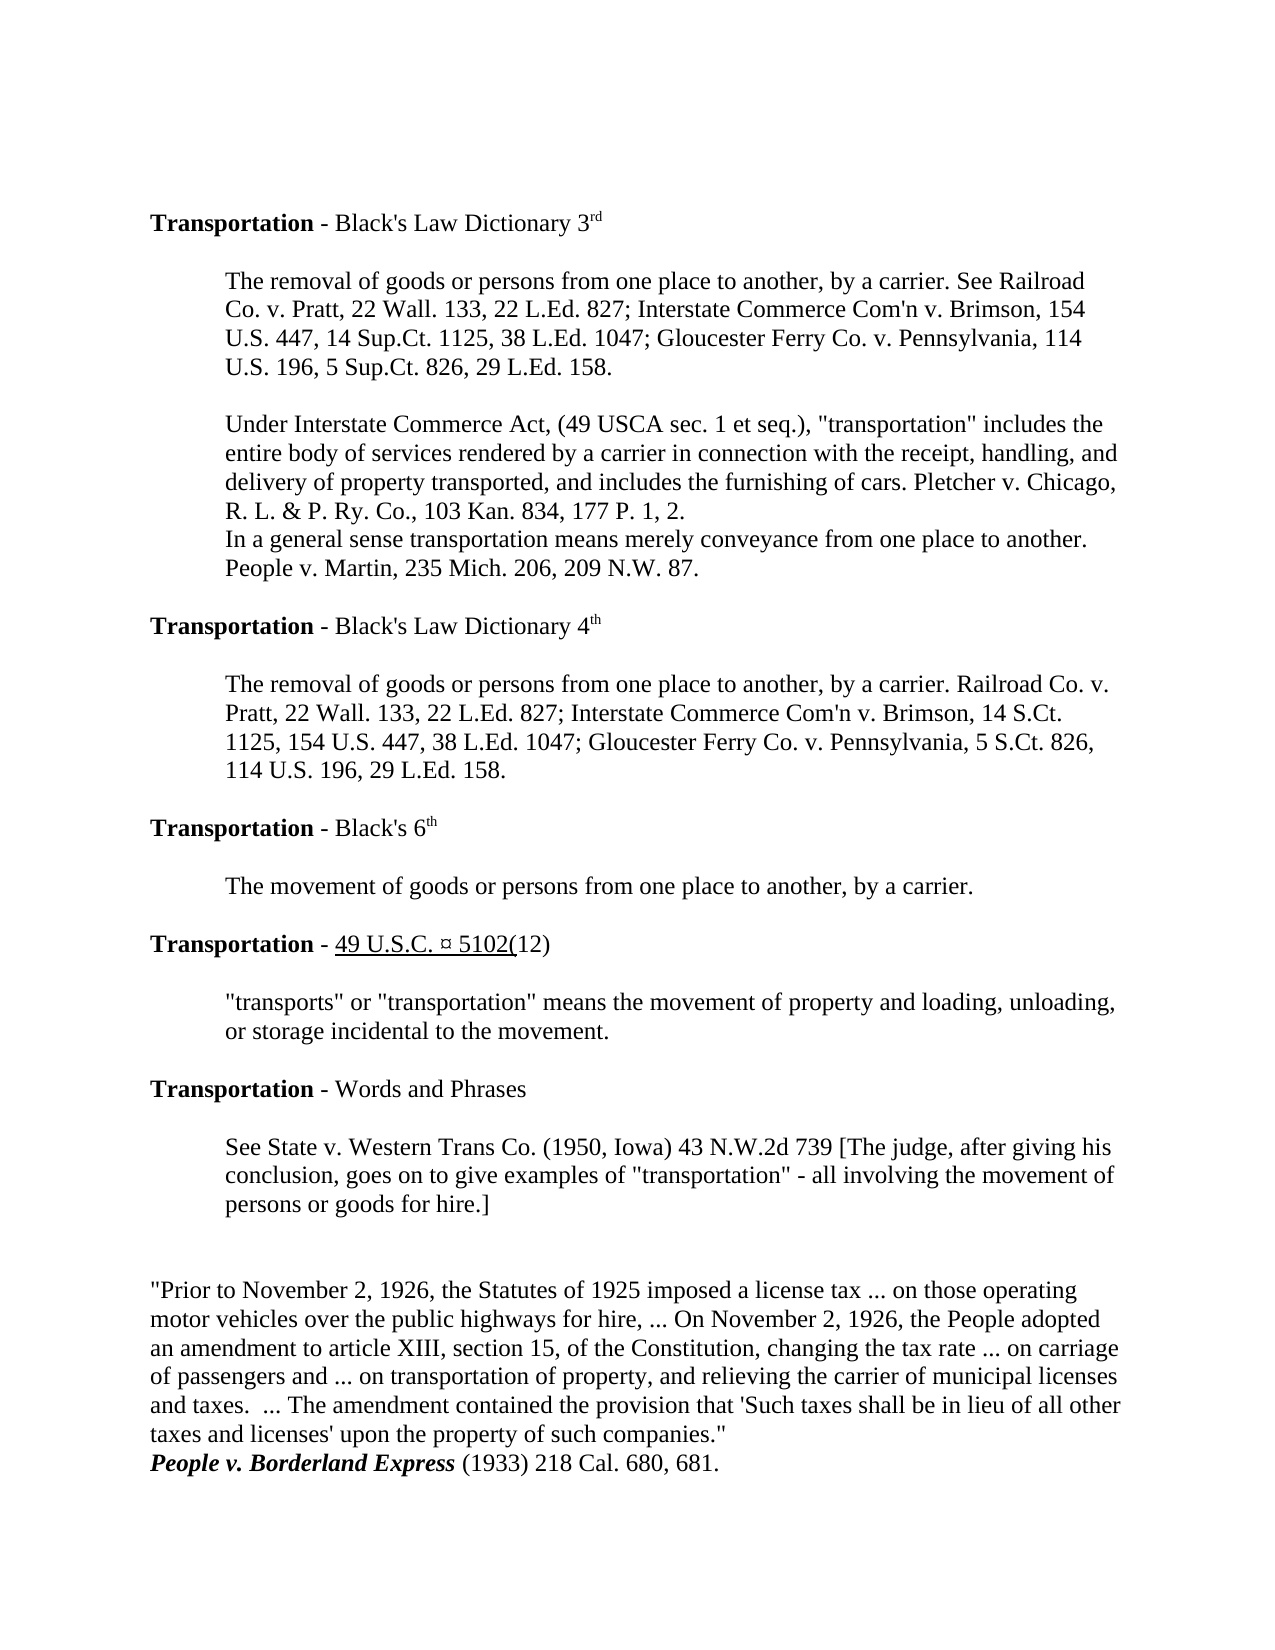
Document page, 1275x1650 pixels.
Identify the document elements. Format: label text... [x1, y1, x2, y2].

text "transports" or "transportation" means the movement of property and loading, unloading, or storage incidental to the movement. [225, 987, 1125, 1044]
text "Prior to November 2, 1926, the Statutes of 1925 imposed a license tax ... on those operating motor vehicles over the public highways for hire, ... On November 2, 1926, the People adopted an amendment to article XIII, section 15, of the Constitution, changing the tax rate ... on carriage of passengers and ... on transportation of property, and relieving the carrier of municipal licenses and taxes. ... The amendment contained the provision that 'Such taxes shall be in lieu of all other taxes and licenses' upon the property of such companies." People v. Borderland Express (1933) 218 Cal. 680, 681. [150, 1275, 1125, 1476]
text Transportation - 49 U.S.C. ¤ 5102(12) [150, 929, 1125, 958]
text The movement of goods or persons from one place to another, by a carrier. [225, 871, 1125, 900]
text Transportation - Black's Law Dictionary 3rd [150, 208, 1125, 237]
text Transportation - Black's 6th [150, 813, 1125, 842]
text Transportation - Black's Law Dictionary 4th [150, 611, 1125, 640]
text Transportation - Words and Phrases [150, 1074, 1125, 1102]
text The removal of goods or persons from one place to another, by a carrier. See Railroad Co. v. Pratt, 22 Wall. 133, 22 L.Ed. 827; Interstate Commerce Com'n v. Brimson, 154 U.S. 447, 14 Sup.Ct. 1125, 38 L.Ed. 1047; Gloucester Ferry Co. v. Pennsylvania, 114 U.S. 196, 5 Sup.Ct. 826, 29 L.Ed. 158. Under Interstate Commerce Act, (49 USCA sec. 1 et seq.), "transportation" includes the entire body of services rendered by a carrier in connection with the receipt, handling, and delivery of property transported, and includes the furnishing of cars. Pletcher v. Chicago, R. L. & P. Ry. Co., 103 Kan. 834, 177 P. 1, 2. In a general sense transportation means merely conveyance from one place to another. People v. Martin, 235 Mich. 206, 209 N.W. 87. [225, 266, 1125, 582]
text See State v. Western Trans Co. (1950, Iowa) 43 N.W.2d 739 [The judge, after giving his conclusion, goes on to give examples of "transportation" - all involving the movement of persons or goods for hire.] [225, 1132, 1125, 1246]
text The removal of goods or persons from one place to another, by a carrier. Railroad Co. v. Pratt, 22 Wall. 133, 22 L.Ed. 827; Interstate Commerce Com'n v. Brimson, 14 S.Ct. 1125, 154 U.S. 447, 38 L.Ed. 1047; Gloucester Ferry Co. v. Pennsylvania, 5 S.Ct. 826, 114 U.S. 196, 29 L.Ed. 158. [225, 669, 1125, 784]
